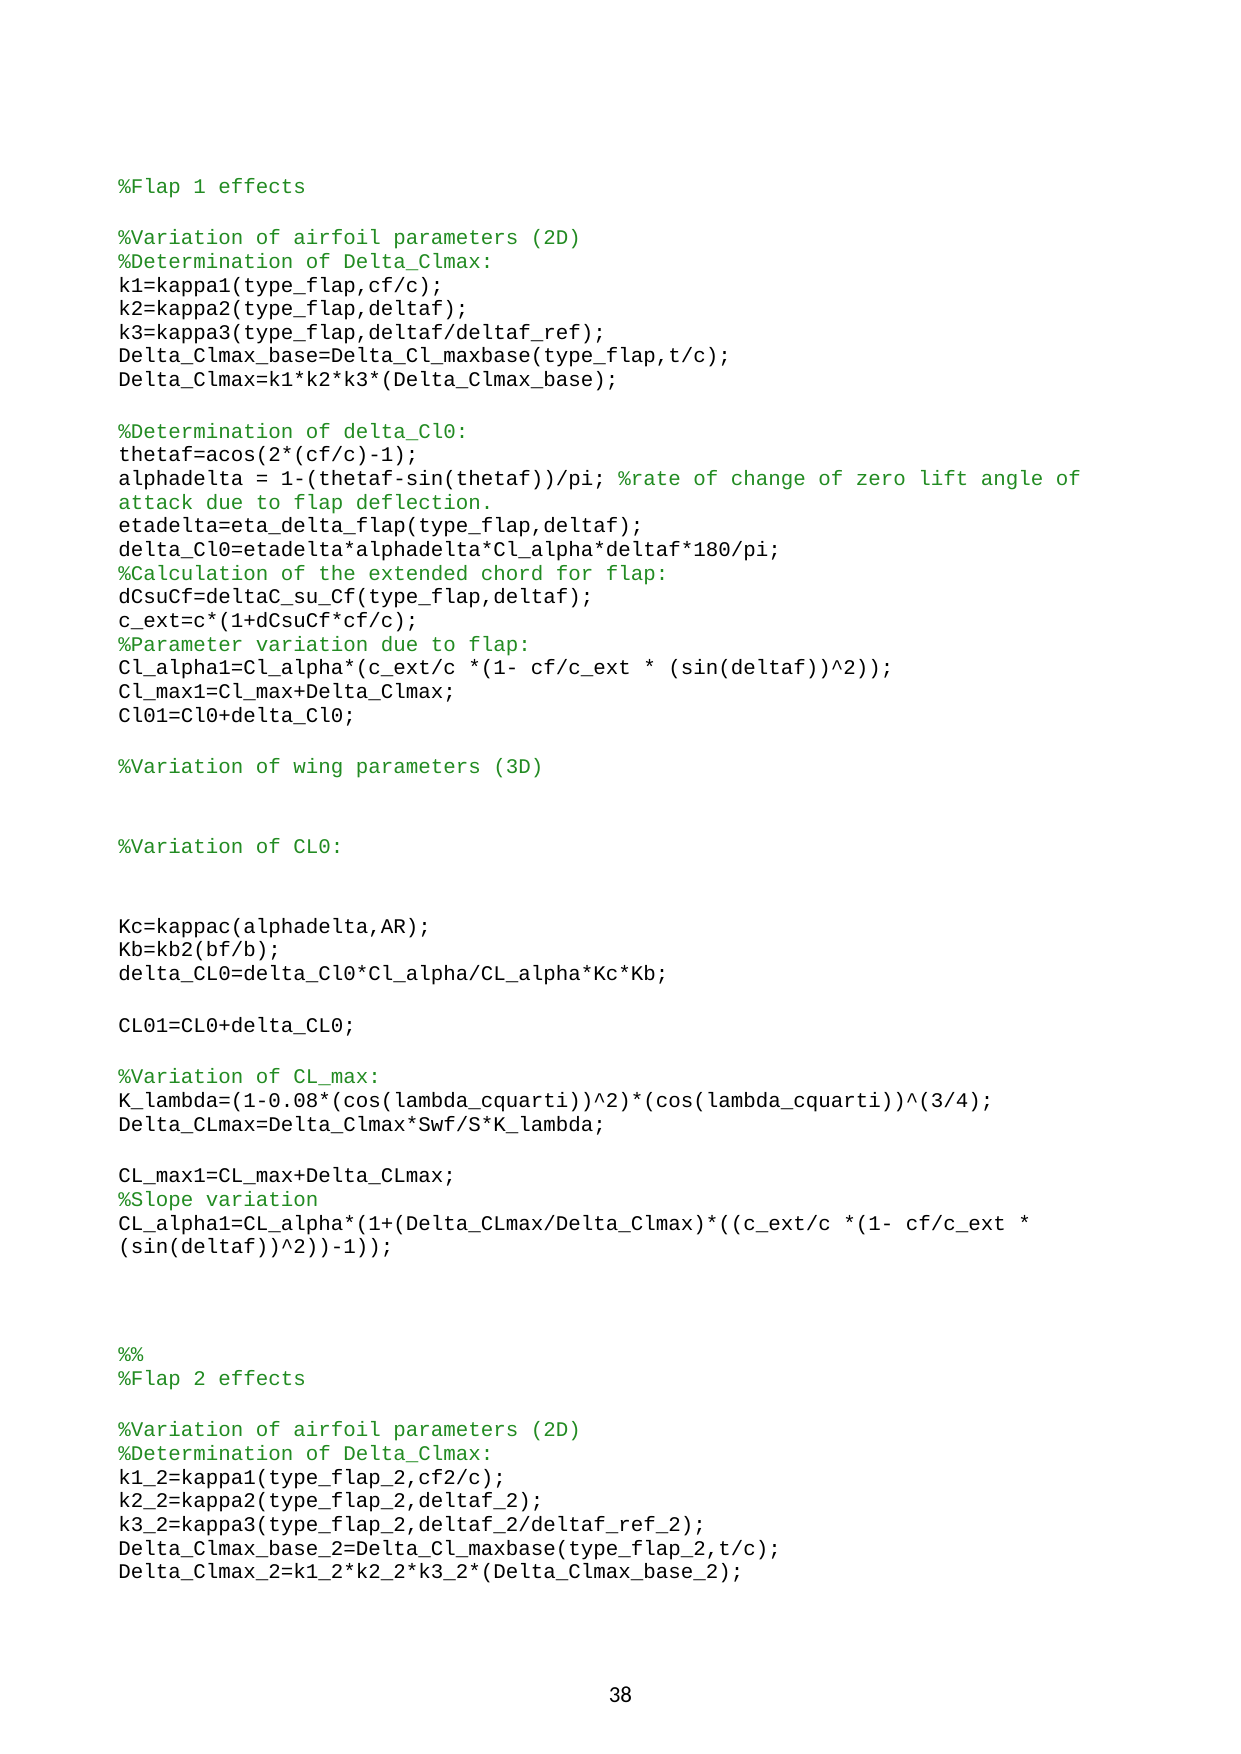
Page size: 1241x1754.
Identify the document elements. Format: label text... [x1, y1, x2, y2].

text %Parameter variation due to flap: [118, 634, 1122, 657]
text %Variation of CL_max: [118, 1066, 1122, 1090]
text k2=kappa2(type_flap,deltaf); [118, 298, 1122, 322]
text delta_Cl0=etadelta*alphadelta*Cl_alpha*deltaf*180/pi; [118, 539, 1122, 563]
text %Slope variation [118, 1189, 1122, 1212]
text etadelta=eta_delta_flap(type_flap,deltaf); [118, 515, 1122, 539]
text %Variation of airfoil parameters (2D) [118, 227, 1122, 251]
text Delta_Clmax_base_2=Delta_Cl_maxbase(type_flap_2,t/c); [118, 1538, 1122, 1561]
text delta_CL0=delta_Cl0*Cl_alpha/CL_alpha*Kc*Kb; [118, 963, 1122, 987]
text %Determination of Delta_Clmax: [118, 251, 1122, 274]
text %Variation of CL0: [118, 836, 1122, 859]
text CL01=CL0+delta_CL0; [118, 1014, 1122, 1038]
text Cl01=Cl0+delta_Cl0; [118, 704, 1122, 728]
text Kc=kappac(alphadelta,AR); [118, 916, 1122, 939]
text Delta_Clmax_2=k1_2*k2_2*k3_2*(Delta_Clmax_base_2); [118, 1561, 1122, 1585]
text Delta_CLmax=Delta_Clmax*Swf/S*K_lambda; [118, 1113, 1122, 1137]
text K_lambda=(1-0.08*(cos(lambda_cquarti))^2)*(cos(lambda_cquarti))^(3/4); [118, 1090, 1122, 1113]
text %Calculation of the extended chord for flap: [118, 563, 1122, 586]
text %% [118, 1344, 1122, 1368]
text k3=kappa3(type_flap,deltaf/deltaf_ref); [118, 322, 1122, 346]
text CL_max1=CL_max+Delta_CLmax; [118, 1165, 1122, 1189]
text %Flap 2 effects [118, 1368, 1122, 1391]
text CL_alpha1=CL_alpha*(1+(Delta_CLmax/Delta_Clmax)*((c_ext/c *(1- cf/c_ext * (sin(deltaf))^2))-1)); [118, 1212, 1122, 1260]
text %Variation of wing parameters (3D) [118, 756, 1122, 780]
text k2_2=kappa2(type_flap_2,deltaf_2); [118, 1490, 1122, 1514]
text %Variation of airfoil parameters (2D) [118, 1419, 1122, 1443]
text thetaf=acos(2*(cf/c)-1); [118, 444, 1122, 468]
text dCsuCf=deltaC_su_Cf(type_flap,deltaf); [118, 586, 1122, 610]
text Cl_max1=Cl_max+Delta_Clmax; [118, 681, 1122, 704]
text alphadelta = 1-(thetaf-sin(thetaf))/pi; %rate of change of zero lift angle of attack due to flap deflection. [118, 468, 1122, 515]
text k1_2=kappa1(type_flap_2,cf2/c); [118, 1467, 1122, 1490]
text %Flap 1 effects [118, 176, 1122, 199]
text k3_2=kappa3(type_flap_2,deltaf_2/deltaf_ref_2); [118, 1514, 1122, 1538]
text Cl_alpha1=Cl_alpha*(c_ext/c *(1- cf/c_ext * (sin(deltaf))^2)); [118, 657, 1122, 681]
text %Determination of delta_Cl0: [118, 421, 1122, 444]
text c_ext=c*(1+dCsuCf*cf/c); [118, 610, 1122, 634]
text Kb=kb2(bf/b); [118, 939, 1122, 963]
text Delta_Clmax=k1*k2*k3*(Delta_Clmax_base); [118, 369, 1122, 393]
text %Determination of Delta_Clmax: [118, 1443, 1122, 1467]
text Delta_Clmax_base=Delta_Cl_maxbase(type_flap,t/c); [118, 346, 1122, 369]
text k1=kappa1(type_flap,cf/c); [118, 274, 1122, 298]
